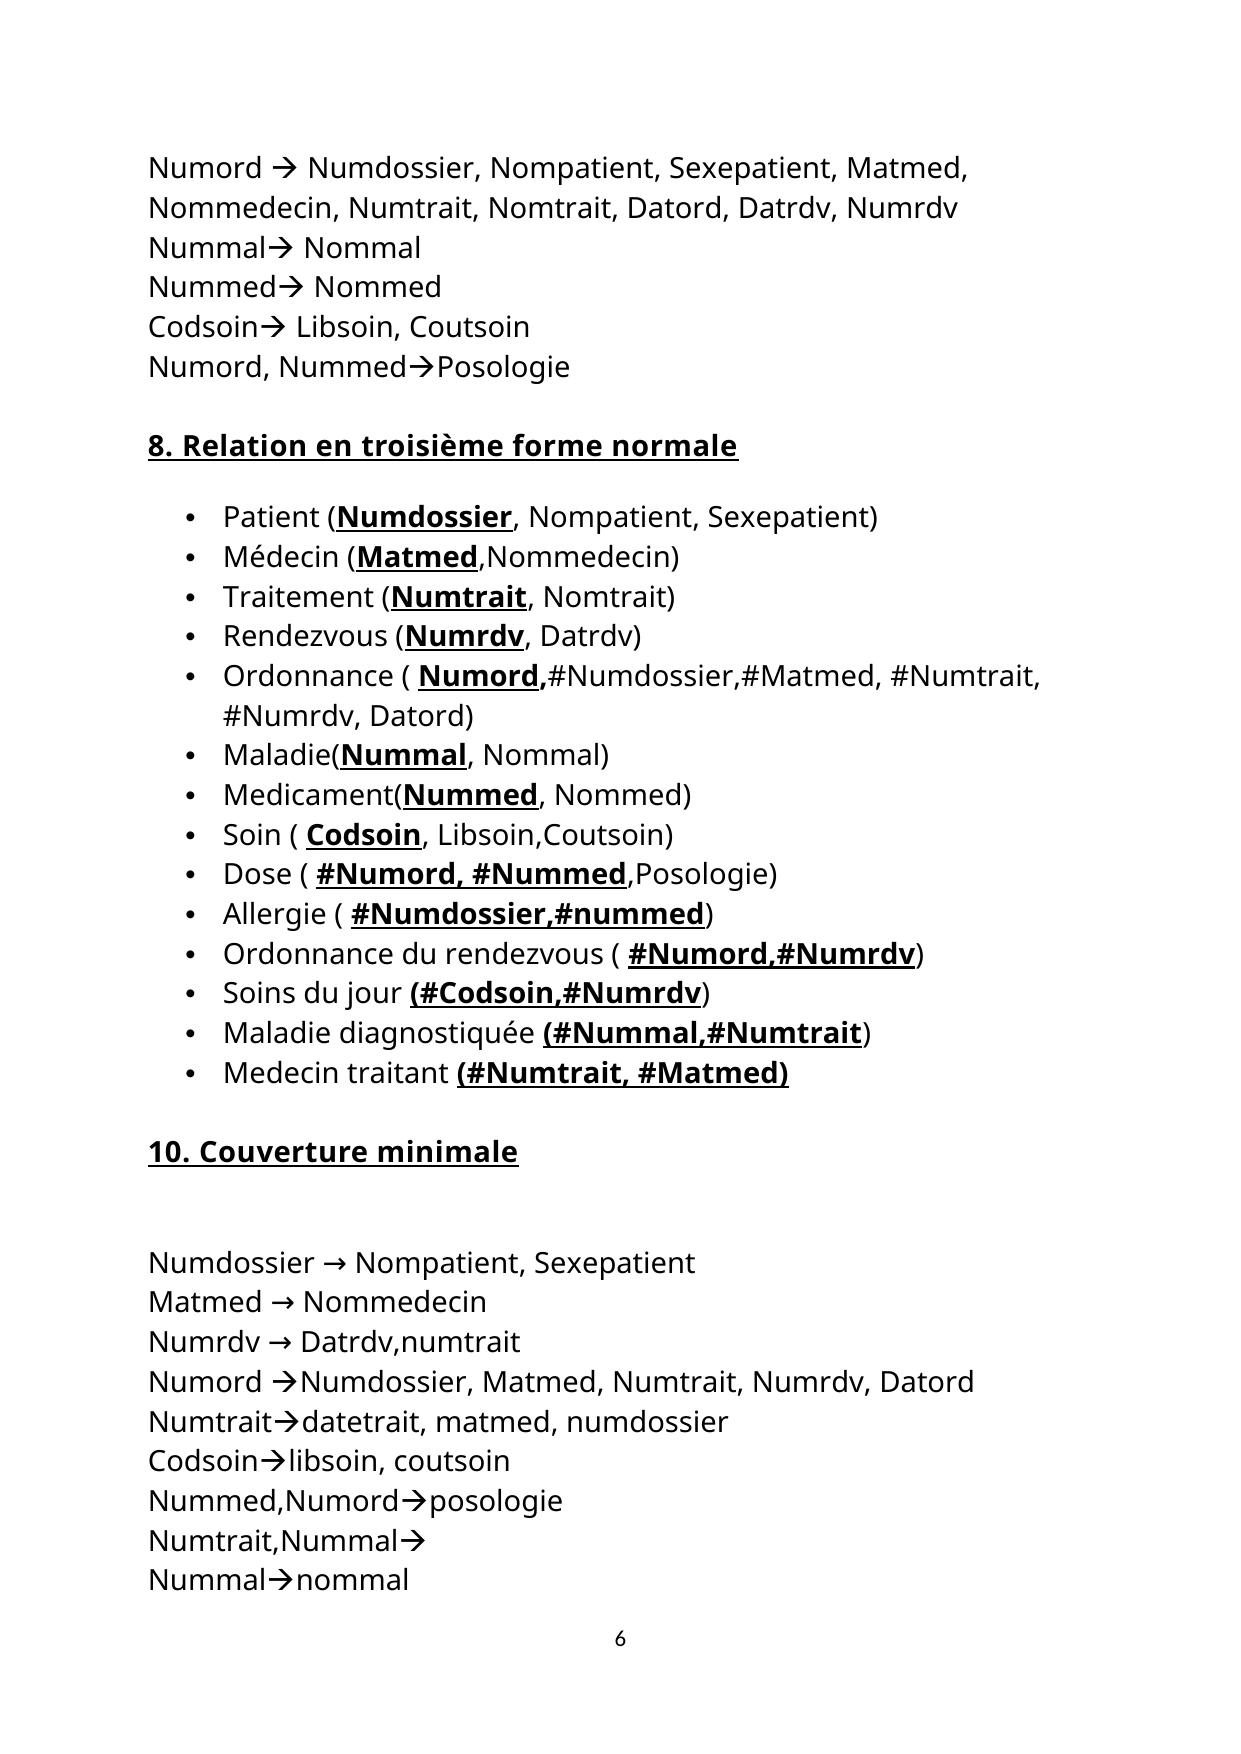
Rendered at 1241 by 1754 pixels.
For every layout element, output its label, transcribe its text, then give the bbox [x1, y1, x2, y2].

list Medicament(Nummed, Nommed) [185, 774, 1092, 814]
title 8. Relation en troisième forme normale [148, 426, 1092, 465]
list Traitement (Numtrait, Nomtrait) [185, 576, 1092, 616]
text Numtraitdatetrait, matmed, numdossier [148, 1401, 1092, 1441]
text Nummalnommal [148, 1559, 1092, 1599]
text Codsoinlibsoin, coutsoin [148, 1441, 1092, 1480]
list Allergie ( #Numdossier,#nummed) [185, 893, 1092, 933]
text Codsoin Libsoin, Coutsoin [148, 306, 1092, 346]
text Nummed Nommed [148, 267, 1092, 306]
list Ordonnance du rendezvous ( #Numord,#Numrdv) [185, 933, 1092, 973]
list Patient (Numdossier, Nompatient, Sexepatient) [185, 496, 1092, 536]
list Dose ( #Numord, #Nummed,Posologie) [185, 854, 1092, 893]
text Numrdv → Datrdv,numtrait [148, 1321, 1092, 1361]
text Numord Numdossier, Matmed, Numtrait, Numrdv, Datord [148, 1361, 1092, 1401]
text Nummed,Numordposologie [148, 1480, 1092, 1520]
text Matmed → Nommedecin [148, 1282, 1092, 1321]
list Maladie diagnostiquée (#Nummal,#Numtrait) [185, 1012, 1092, 1052]
list Rendezvous (Numrdv, Datrdv) [185, 616, 1092, 655]
list Maladie(Nummal, Nommal) [185, 734, 1092, 774]
text Numord, NummedPosologie [148, 346, 1092, 386]
text Nummal Nommal [148, 227, 1092, 267]
list Soins du jour (#Codsoin,#Numrdv) [185, 973, 1092, 1012]
text Numtrait,Nummal [148, 1520, 1092, 1559]
list Medecin traitant (#Numtrait, #Matmed) [185, 1052, 1092, 1092]
text Numdossier → Nompatient, Sexepatient [148, 1242, 1092, 1282]
title 10. Couverture minimale [148, 1131, 1092, 1171]
text Numord Numdossier, Nompatient, Sexepatient, Matmed, Nommedecin, Numtrait, Nomtrait, Datord, Datrdv, Numrdv [148, 148, 1092, 227]
list Ordonnance ( Numord,#Numdossier,#Matmed, #Numtrait, #Numrdv, Datord) [185, 655, 1092, 734]
list Médecin (Matmed,Nommedecin) [185, 536, 1092, 576]
list Soin ( Codsoin, Libsoin,Coutsoin) [185, 814, 1092, 854]
